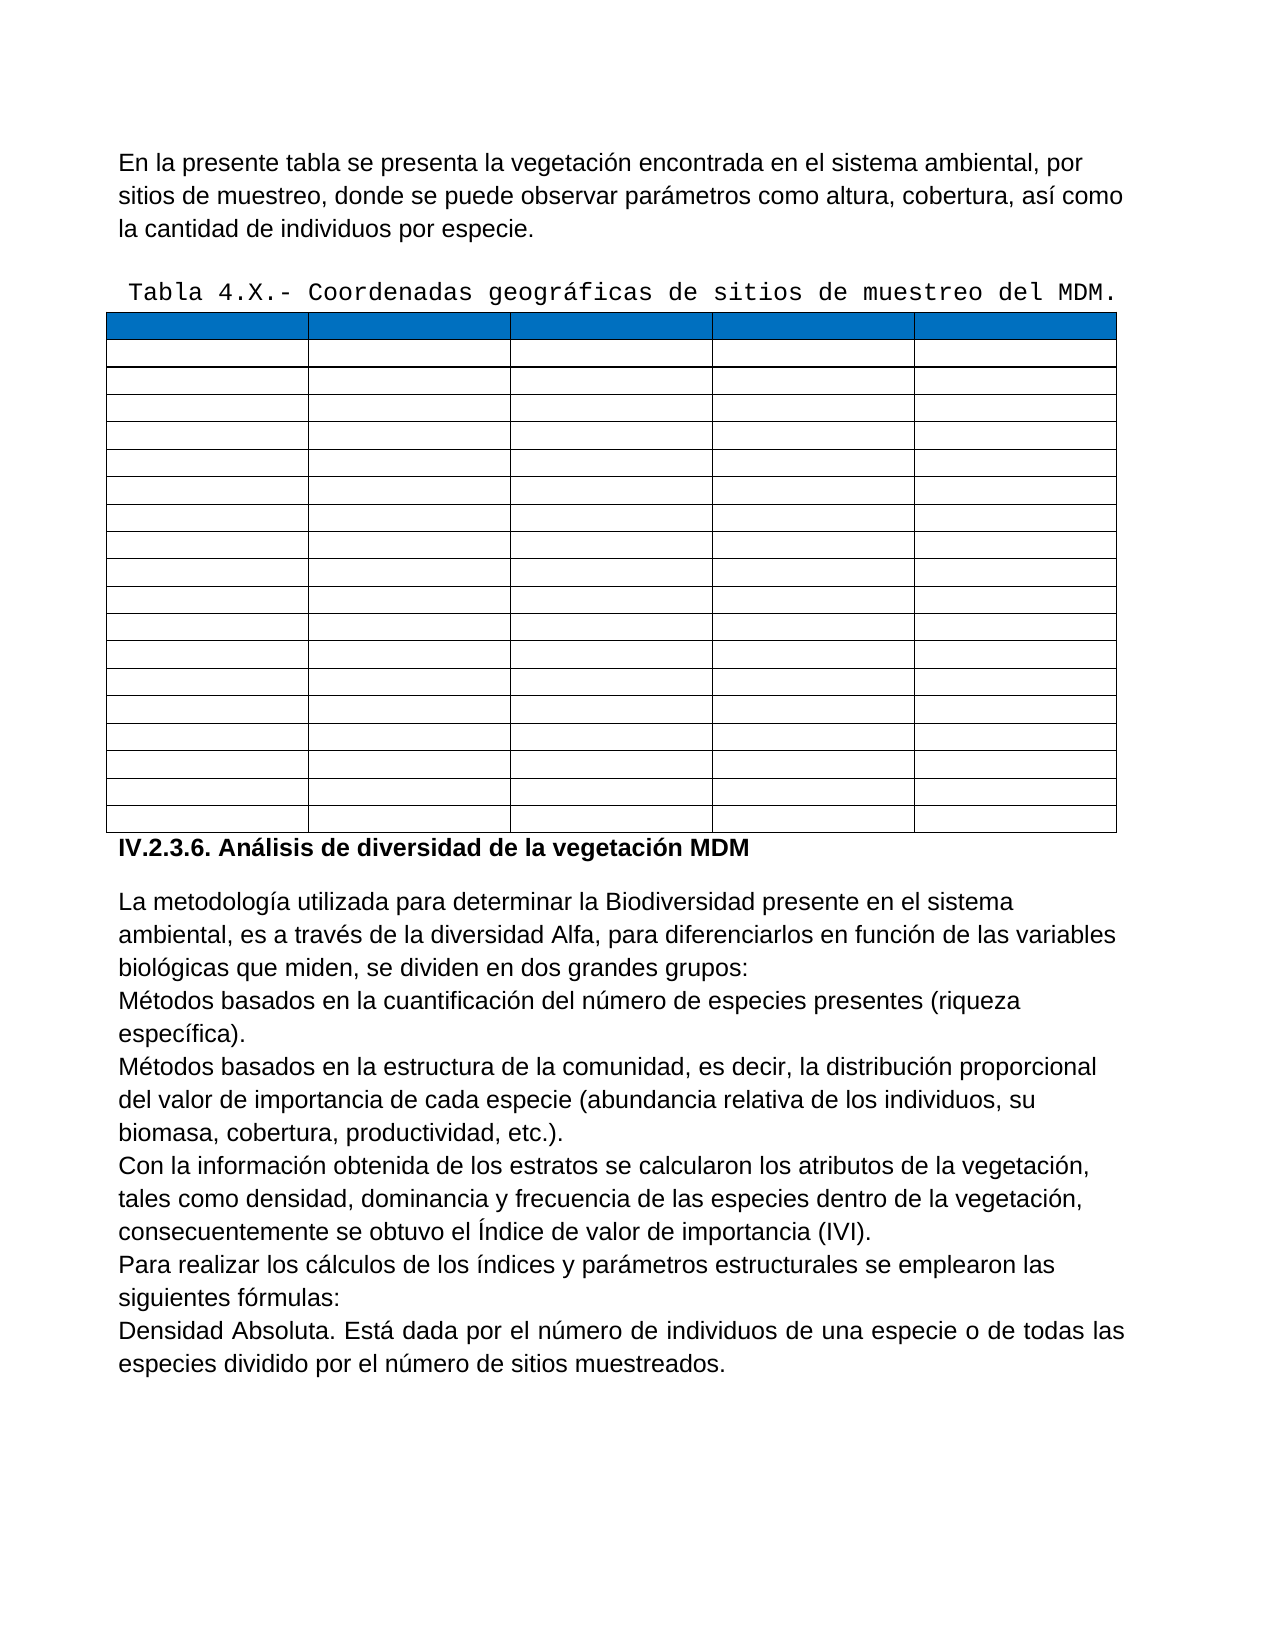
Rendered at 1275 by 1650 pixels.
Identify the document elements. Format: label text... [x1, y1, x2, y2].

text Métodos basados en la estructura de la comunidad, es decir, la distribución proporcional del valor de importancia de cada especie (abundancia relativa de los individuos, su biomasa, cobertura, productividad, etc.). [118, 1052, 1127, 1147]
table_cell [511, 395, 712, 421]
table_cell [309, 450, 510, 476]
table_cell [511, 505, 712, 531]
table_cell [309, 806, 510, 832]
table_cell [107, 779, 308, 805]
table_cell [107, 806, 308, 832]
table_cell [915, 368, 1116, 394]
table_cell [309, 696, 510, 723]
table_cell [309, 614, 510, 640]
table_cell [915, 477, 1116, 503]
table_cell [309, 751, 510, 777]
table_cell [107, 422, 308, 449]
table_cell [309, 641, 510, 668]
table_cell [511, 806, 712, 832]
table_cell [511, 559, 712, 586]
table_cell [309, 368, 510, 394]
text Tabla 4.X.- Coordenadas geográficas de sitios de muestreo del MDM. [118, 247, 1127, 307]
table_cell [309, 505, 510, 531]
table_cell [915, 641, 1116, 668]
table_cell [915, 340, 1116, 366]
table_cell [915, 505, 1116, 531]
text En la presente tabla se presenta la vegetación encontrada en el sistema ambiental, por sitios de muestreo, donde se puede observar parámetros como altura, cobertura, así como la cantidad de individuos por especie. [118, 148, 1127, 242]
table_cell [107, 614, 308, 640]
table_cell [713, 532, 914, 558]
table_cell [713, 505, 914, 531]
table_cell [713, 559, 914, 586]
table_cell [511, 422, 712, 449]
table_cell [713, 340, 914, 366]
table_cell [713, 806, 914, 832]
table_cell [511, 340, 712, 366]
text Para realizar los cálculos de los índices y parámetros estructurales se emplearon las siguientes fórmulas: [118, 1250, 1127, 1312]
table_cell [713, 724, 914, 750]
text Con la información obtenida de los estratos se calcularon los atributos de la vegetación, tales como densidad, dominancia y frecuencia de las especies dentro de la vegetación, consecuentemente se obtuvo el Índice de valor de importancia (IVI). [118, 1151, 1127, 1246]
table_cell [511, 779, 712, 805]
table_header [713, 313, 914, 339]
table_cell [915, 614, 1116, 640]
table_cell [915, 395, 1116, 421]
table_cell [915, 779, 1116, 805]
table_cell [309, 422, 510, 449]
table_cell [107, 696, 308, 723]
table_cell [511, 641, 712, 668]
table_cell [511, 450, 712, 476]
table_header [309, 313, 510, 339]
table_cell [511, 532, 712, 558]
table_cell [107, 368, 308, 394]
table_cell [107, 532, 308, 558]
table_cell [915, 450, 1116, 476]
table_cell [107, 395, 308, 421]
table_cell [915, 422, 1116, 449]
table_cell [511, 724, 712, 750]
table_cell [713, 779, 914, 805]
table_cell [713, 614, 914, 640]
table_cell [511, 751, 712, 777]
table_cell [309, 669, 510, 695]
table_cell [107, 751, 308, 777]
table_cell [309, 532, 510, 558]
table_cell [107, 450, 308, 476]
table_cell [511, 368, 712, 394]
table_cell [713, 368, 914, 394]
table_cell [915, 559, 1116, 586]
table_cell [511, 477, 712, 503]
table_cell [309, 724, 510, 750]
text IV.2.3.6. Análisis de diversidad de la vegetación MDM [118, 833, 1127, 862]
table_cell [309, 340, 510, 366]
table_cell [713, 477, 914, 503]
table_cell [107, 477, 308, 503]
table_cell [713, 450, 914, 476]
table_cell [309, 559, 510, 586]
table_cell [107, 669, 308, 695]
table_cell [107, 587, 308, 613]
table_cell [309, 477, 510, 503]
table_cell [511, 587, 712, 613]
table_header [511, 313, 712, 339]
text Métodos basados en la cuantificación del número de especies presentes (riqueza específica). [118, 986, 1127, 1048]
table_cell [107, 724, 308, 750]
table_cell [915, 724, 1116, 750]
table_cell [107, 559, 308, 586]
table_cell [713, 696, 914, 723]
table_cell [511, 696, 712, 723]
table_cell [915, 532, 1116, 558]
text Densidad Absoluta. Está dada por el número de individuos de una especie o de todas las especies dividido por el número de sitios muestreados. [118, 1316, 1127, 1378]
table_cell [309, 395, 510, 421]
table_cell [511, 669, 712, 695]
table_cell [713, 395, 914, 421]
text La metodología utilizada para determinar la Biodiversidad presente en el sistema ambiental, es a través de la diversidad Alfa, para diferenciarlos en función de las variables biológicas que miden, se dividen en dos grandes grupos: [118, 887, 1127, 982]
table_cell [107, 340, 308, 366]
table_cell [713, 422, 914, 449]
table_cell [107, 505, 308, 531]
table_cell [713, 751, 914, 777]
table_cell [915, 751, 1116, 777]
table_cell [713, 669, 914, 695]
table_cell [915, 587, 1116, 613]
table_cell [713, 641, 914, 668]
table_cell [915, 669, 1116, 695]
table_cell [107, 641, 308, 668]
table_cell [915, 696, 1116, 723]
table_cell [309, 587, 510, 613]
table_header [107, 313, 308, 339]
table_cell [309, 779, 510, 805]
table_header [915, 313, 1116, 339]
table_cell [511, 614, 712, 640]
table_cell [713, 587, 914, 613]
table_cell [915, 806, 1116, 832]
